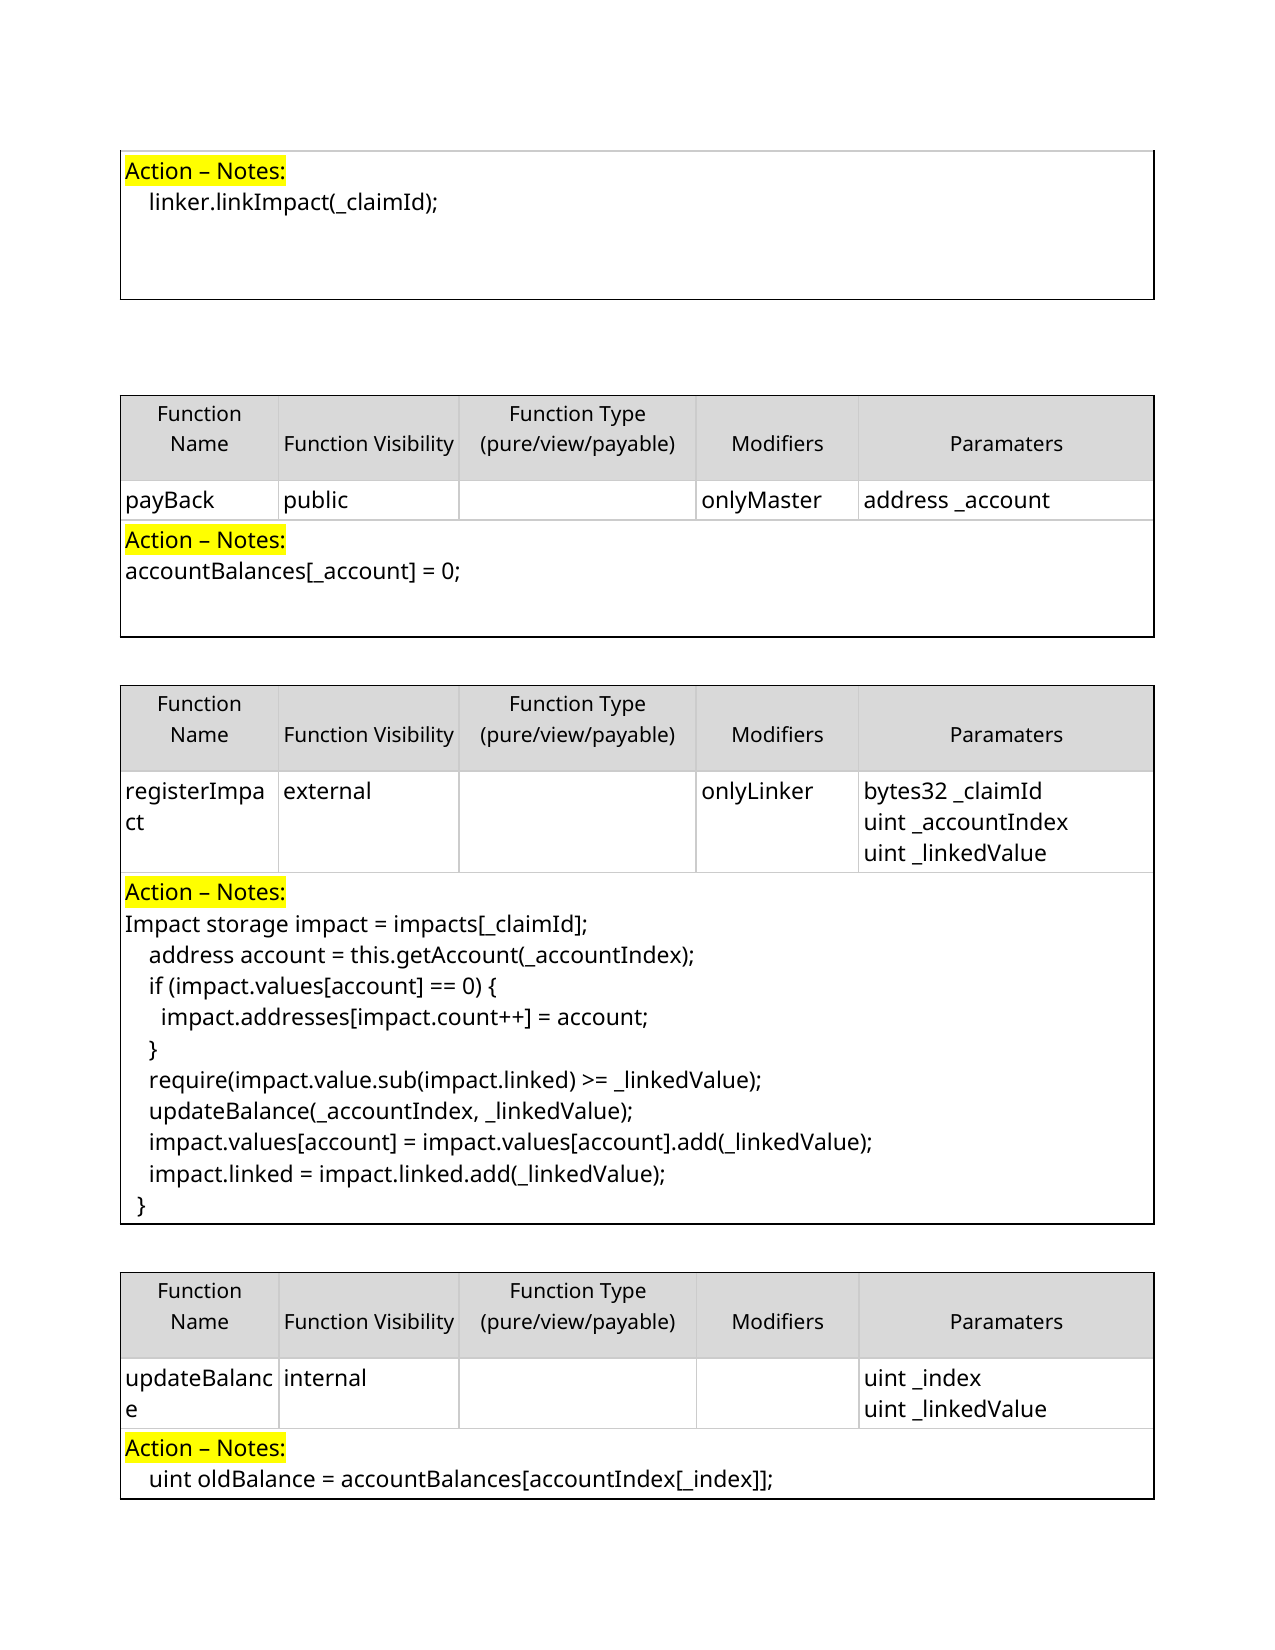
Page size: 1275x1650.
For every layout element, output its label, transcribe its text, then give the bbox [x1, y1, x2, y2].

table_cell bytes32 _claimId uint _accountIndex uint _linkedValue [859, 772, 1153, 872]
table_header Paramaters [859, 396, 1153, 480]
table_cell onlyLinker [697, 772, 858, 872]
table_cell public [279, 481, 458, 519]
table_header Paramaters [859, 686, 1153, 770]
table_cell external [279, 772, 458, 872]
table_cell [460, 481, 695, 519]
table_header Modifiers [697, 396, 858, 480]
table_cell uint _index uint _linkedValue [860, 1359, 1153, 1427]
table_cell updateBalance [121, 1359, 278, 1427]
table_header Function Type (pure/view/payable) [460, 396, 695, 480]
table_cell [121, 1429, 1153, 1498]
table_header Function Name [121, 686, 278, 770]
table_cell Action – Notes: Impact storage impact = impacts[_claimId]; address account = this.getAccount(_accountIndex); if (impact.values[account] == 0) { impact.addresses[impact.count++] = account; } require(impact.value.sub(impact.linked) >= _linkedValue); updateBalance(_accountIndex, _linkedValue); impact.values[account] = impact.values[account].add(_linkedValue); impact.linked = impact.linked.add(_linkedValue); } [121, 873, 1153, 1223]
table_header Paramaters [860, 1273, 1153, 1357]
table_header Function Name [121, 1273, 278, 1357]
table_cell onlyMaster [697, 481, 858, 519]
table_header Modifiers [697, 1273, 858, 1357]
table_header Function Visibility [279, 686, 458, 770]
table_cell address _account [859, 481, 1153, 519]
table_header Function Type (pure/view/payable) [460, 1273, 696, 1357]
table_cell [460, 772, 695, 872]
table_header Function Name [121, 396, 278, 480]
table_cell payBack [121, 481, 278, 519]
table_cell [460, 1359, 696, 1427]
table_cell registerImpact [121, 772, 278, 872]
table_cell Action – Notes: linker.linkImpact(_claimId); [121, 152, 1153, 298]
table_cell [697, 1359, 858, 1427]
table_header Function Type (pure/view/payable) [460, 686, 695, 770]
table_header Function Visibility [279, 396, 458, 480]
table_cell Action – Notes: accountBalances[_account] = 0; [121, 521, 1153, 636]
table_header Function Visibility [280, 1273, 458, 1357]
table_cell internal [280, 1359, 458, 1427]
table_header Modifiers [697, 686, 858, 770]
